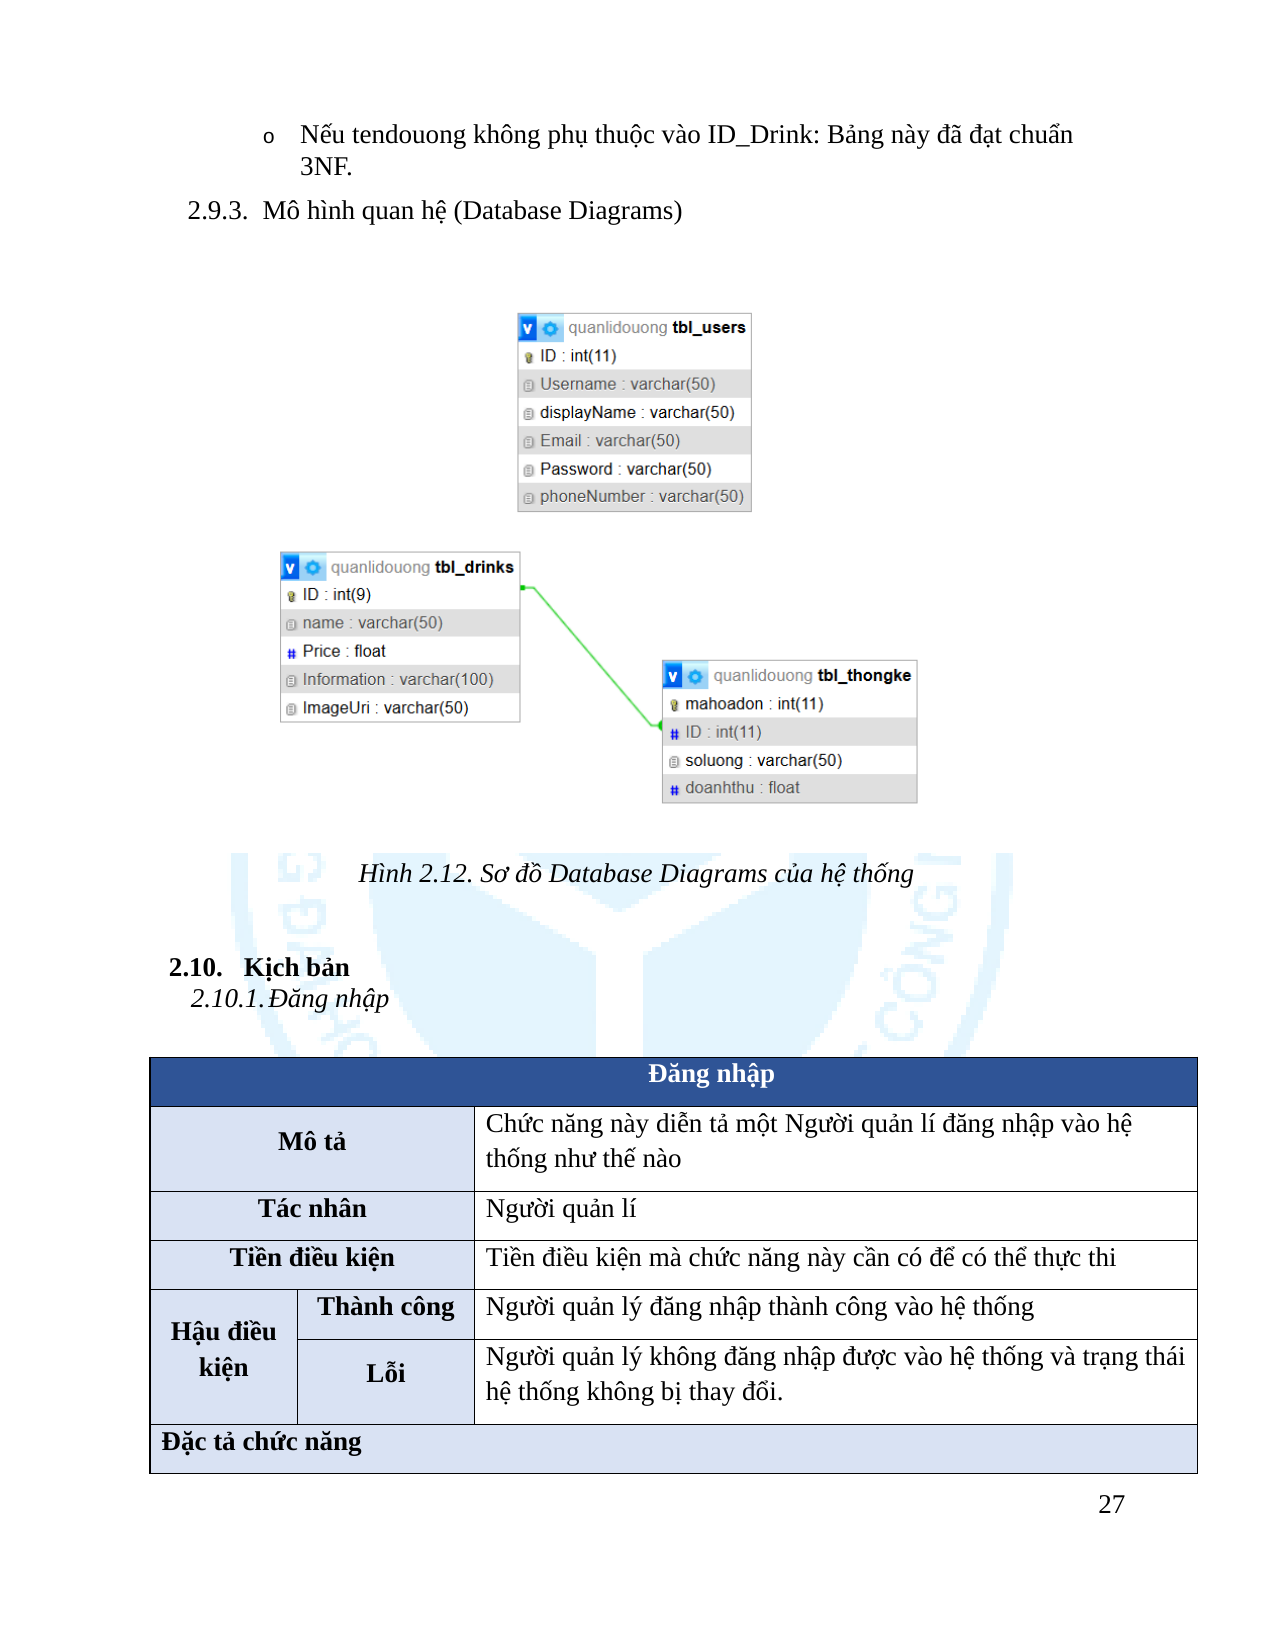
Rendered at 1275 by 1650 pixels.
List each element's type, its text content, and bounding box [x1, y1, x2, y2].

table_cell Đặc tả chức năng [151, 1425, 1197, 1473]
picture [179, 242, 1155, 853]
table_cell Thành công [298, 1290, 474, 1339]
table_header Đăng nhập [151, 1058, 1197, 1106]
table_cell Hậu điều kiện [151, 1290, 297, 1424]
list Kịch bản [169, 951, 1125, 982]
table_cell Tiền điều kiện mà chức năng này cần có để có thể thực thi [475, 1241, 1197, 1289]
table_cell Tiền điều kiện [151, 1241, 474, 1289]
table_cell Tác nhân [151, 1192, 474, 1240]
table_cell Mô tả [151, 1107, 474, 1191]
table_cell Người quản lý không đăng nhập được vào hệ thống và trạng thái hệ thống không bị thay đổi. [475, 1340, 1197, 1424]
table_cell Chức năng này diễn tả một Người quản lí đăng nhập vào hệ thống như thế nào [475, 1107, 1197, 1191]
table_cell Người quản lý đăng nhập thành công vào hệ thống [475, 1290, 1197, 1339]
list Đăng nhập [191, 982, 1125, 1013]
table_cell Lỗi [298, 1340, 474, 1424]
text Hình 2.12. Sơ đồ Database Diagrams của hệ thống [150, 857, 1125, 888]
table_cell Người quản lí [475, 1192, 1197, 1240]
list Mô hình quan hệ (Database Diagrams) [187, 194, 1125, 225]
list Nếu tendouong không phụ thuộc vào ID_Drink: Bảng này đã đạt chuẩn 3NF. [262, 119, 1125, 181]
